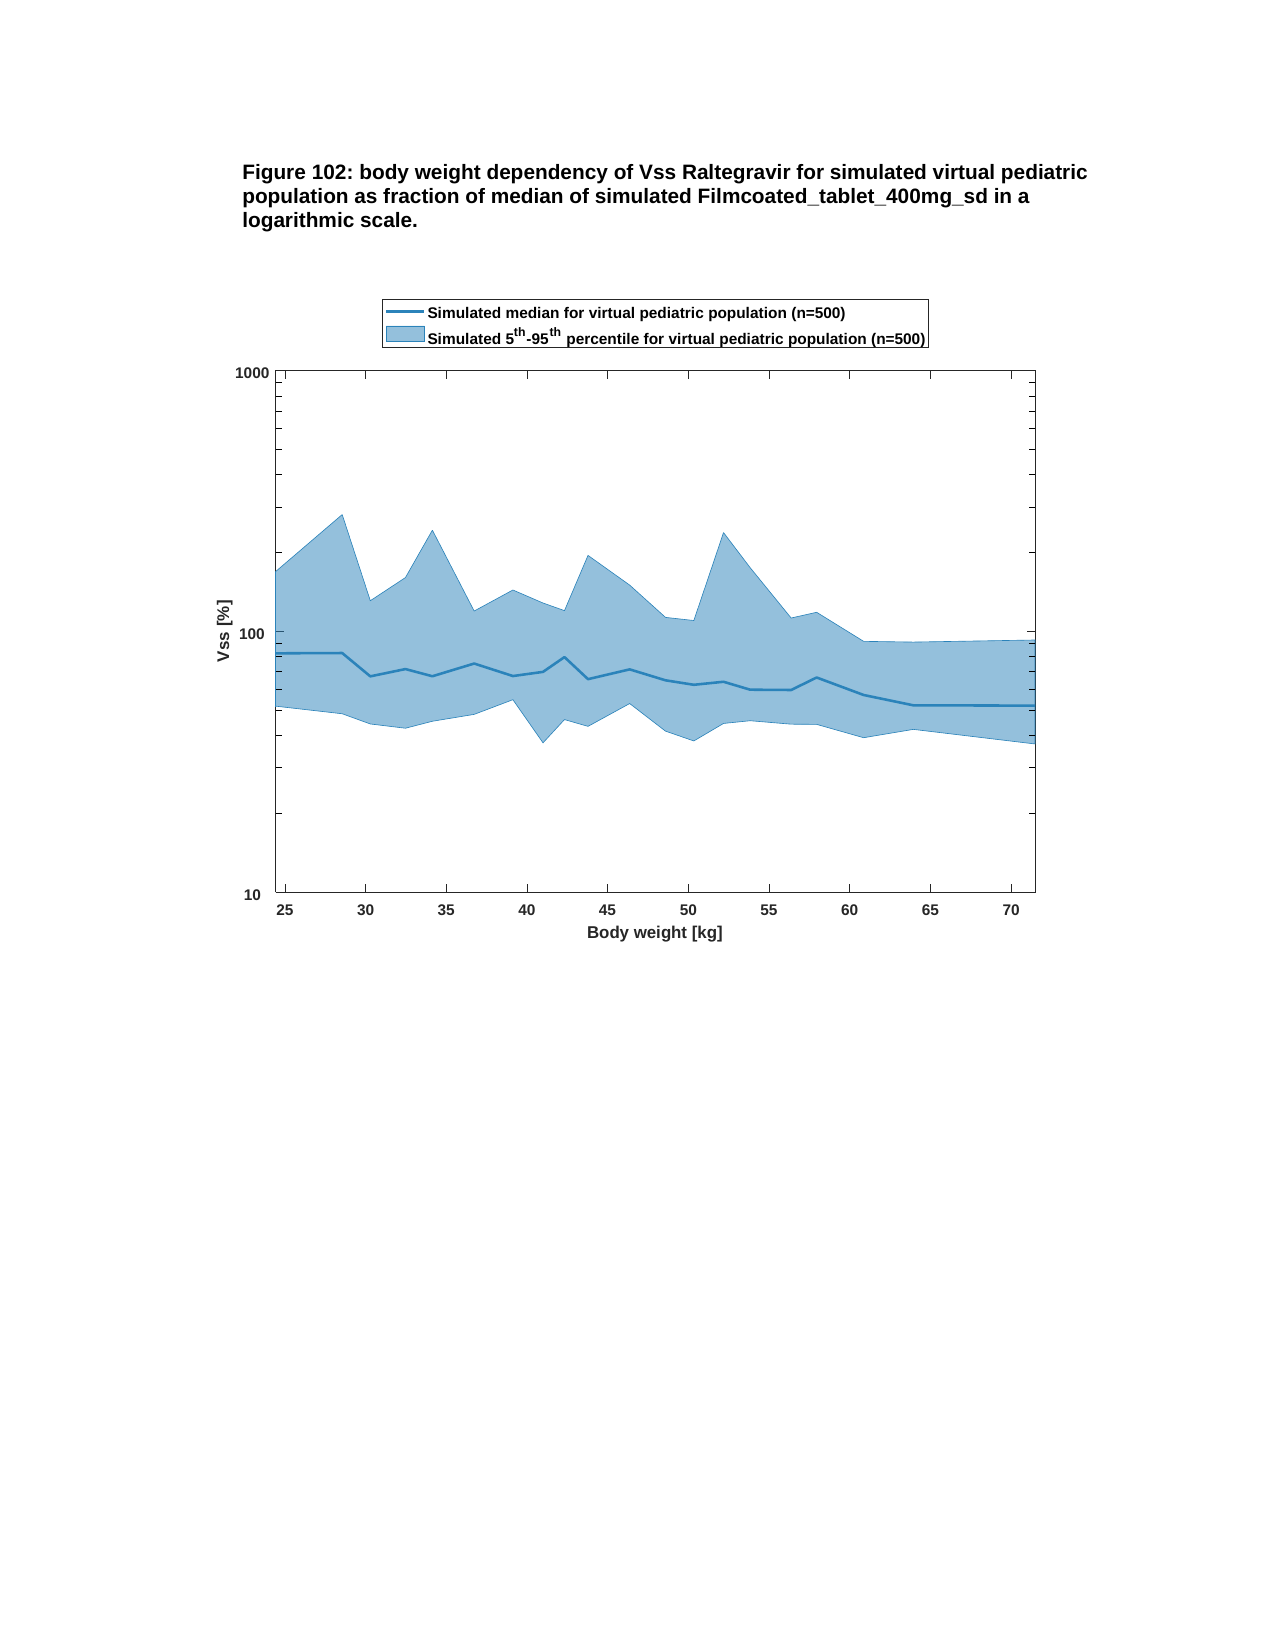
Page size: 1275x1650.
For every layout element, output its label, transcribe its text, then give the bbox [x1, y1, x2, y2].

table_cell [694, 532, 792, 619]
